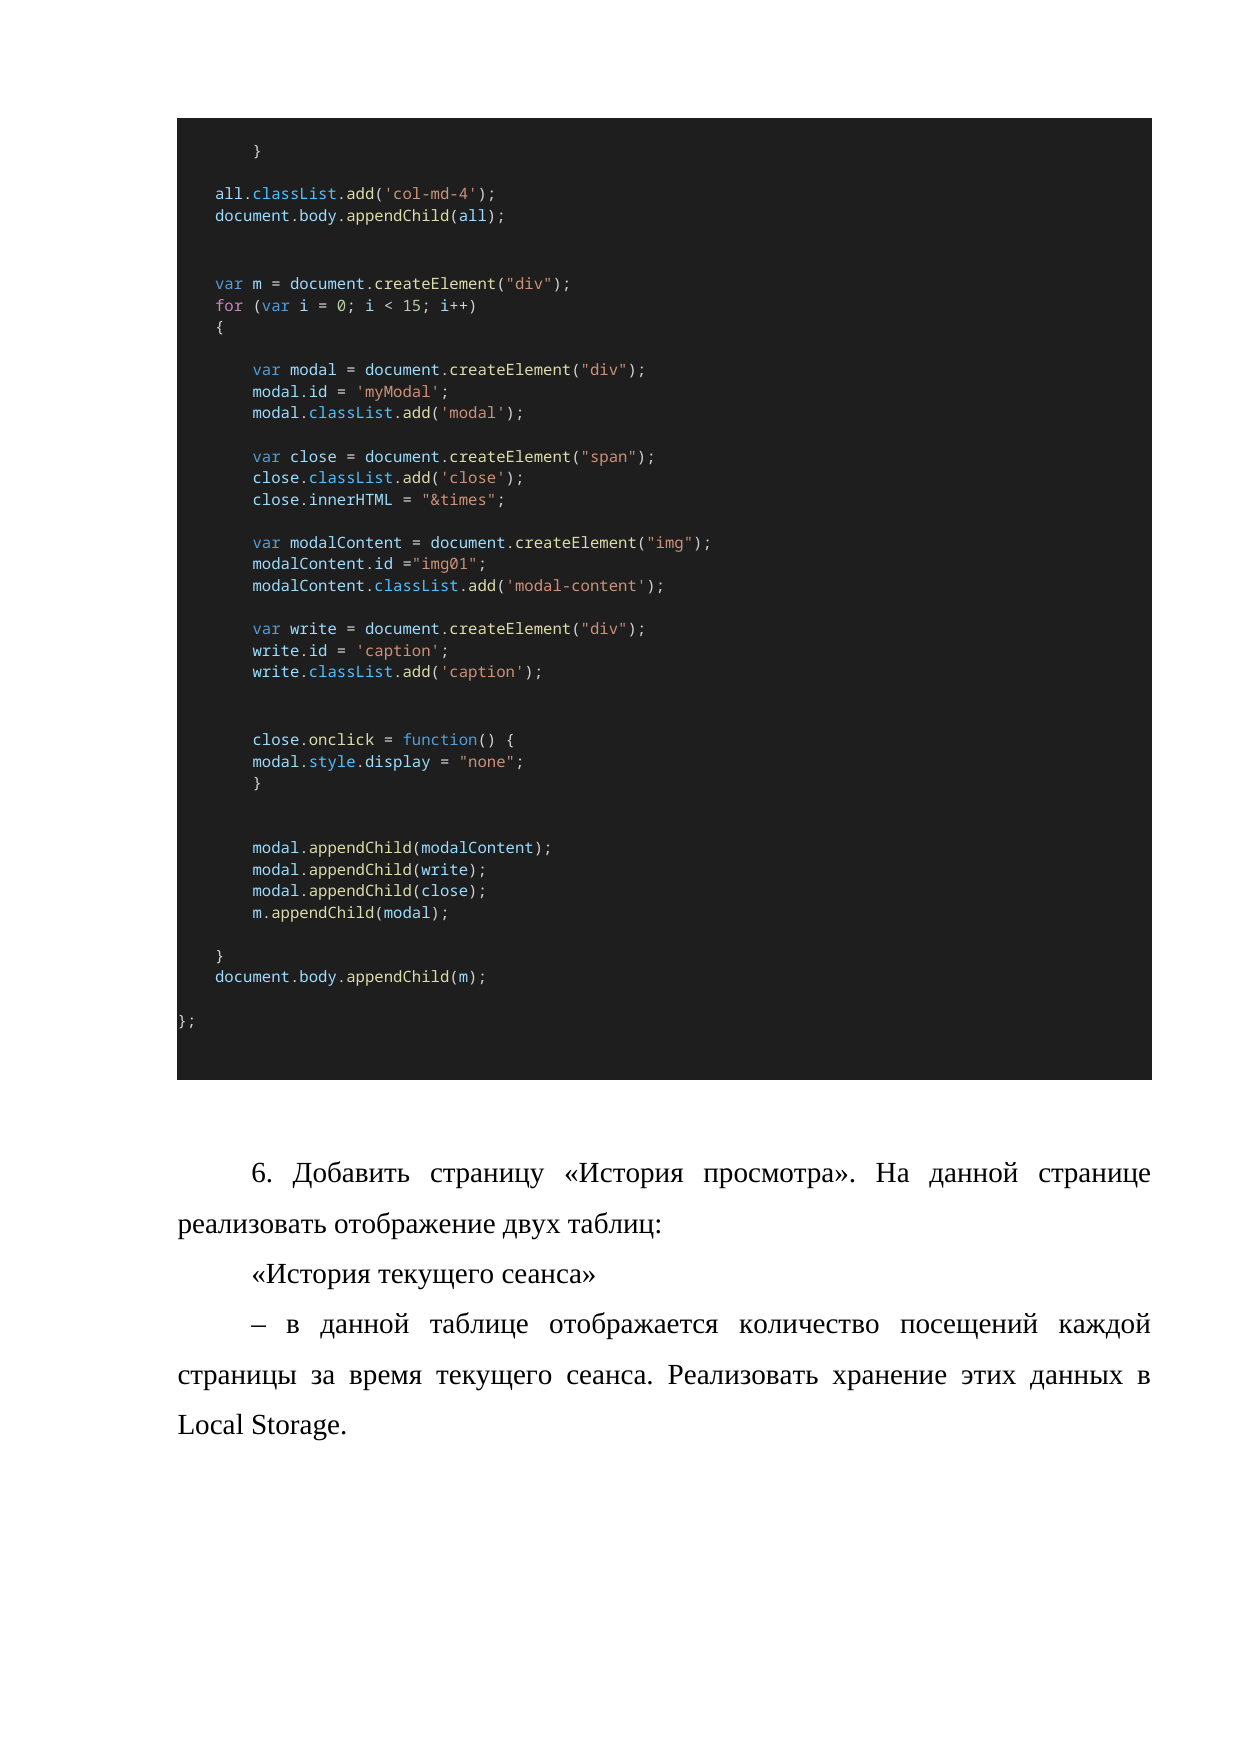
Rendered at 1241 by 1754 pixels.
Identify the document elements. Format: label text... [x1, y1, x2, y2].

text for (var i = 0; i < 15; i++) [177, 294, 1152, 316]
text write.classList.add('caption'); [177, 661, 1152, 682]
text modal.appendChild(close); [177, 880, 1152, 901]
text modal.appendChild(modalContent); [177, 837, 1152, 858]
text modal.appendChild(write); [177, 858, 1152, 880]
text { [177, 316, 1152, 337]
text modal.classList.add('modal'); [177, 402, 1152, 423]
text } [177, 772, 1152, 793]
text var modal = document.createElement("div"); [177, 359, 1152, 380]
text modalContent.id ="img01"; [177, 553, 1152, 574]
text 6. Добавить страницу «История просмотра». На данной странице реализовать отображение двух таблиц: [177, 1156, 1152, 1239]
text – в данной таблице отображается количество посещений каждой страницы за время текущего сеанса. Реализовать хранение этих данных в Local Storage. [177, 1306, 1152, 1441]
text var write = document.createElement("div"); [177, 617, 1152, 639]
text var m = document.createElement("div"); [177, 272, 1152, 294]
text m.appendChild(modal); [177, 901, 1152, 923]
text modal.style.display = "none"; [177, 750, 1152, 772]
text close.classList.add('close'); [177, 467, 1152, 488]
text document.body.appendChild(all); [177, 204, 1152, 226]
text } [177, 140, 1152, 161]
text «История текущего сеанса» [177, 1256, 1152, 1290]
text var close = document.createElement("span"); [177, 445, 1152, 467]
text modal.id = 'myModal'; [177, 380, 1152, 402]
text close.onclick = function() { [177, 729, 1152, 750]
text }; [177, 1009, 1152, 1031]
text close.innerHTML = "&times"; [177, 488, 1152, 510]
text var modalContent = document.createElement("img"); [177, 531, 1152, 553]
text modalContent.classList.add('modal-content'); [177, 574, 1152, 596]
text } [177, 944, 1152, 966]
text document.body.appendChild(m); [177, 966, 1152, 987]
text all.classList.add('col-md-4'); [177, 183, 1152, 204]
text write.id = 'caption'; [177, 639, 1152, 661]
